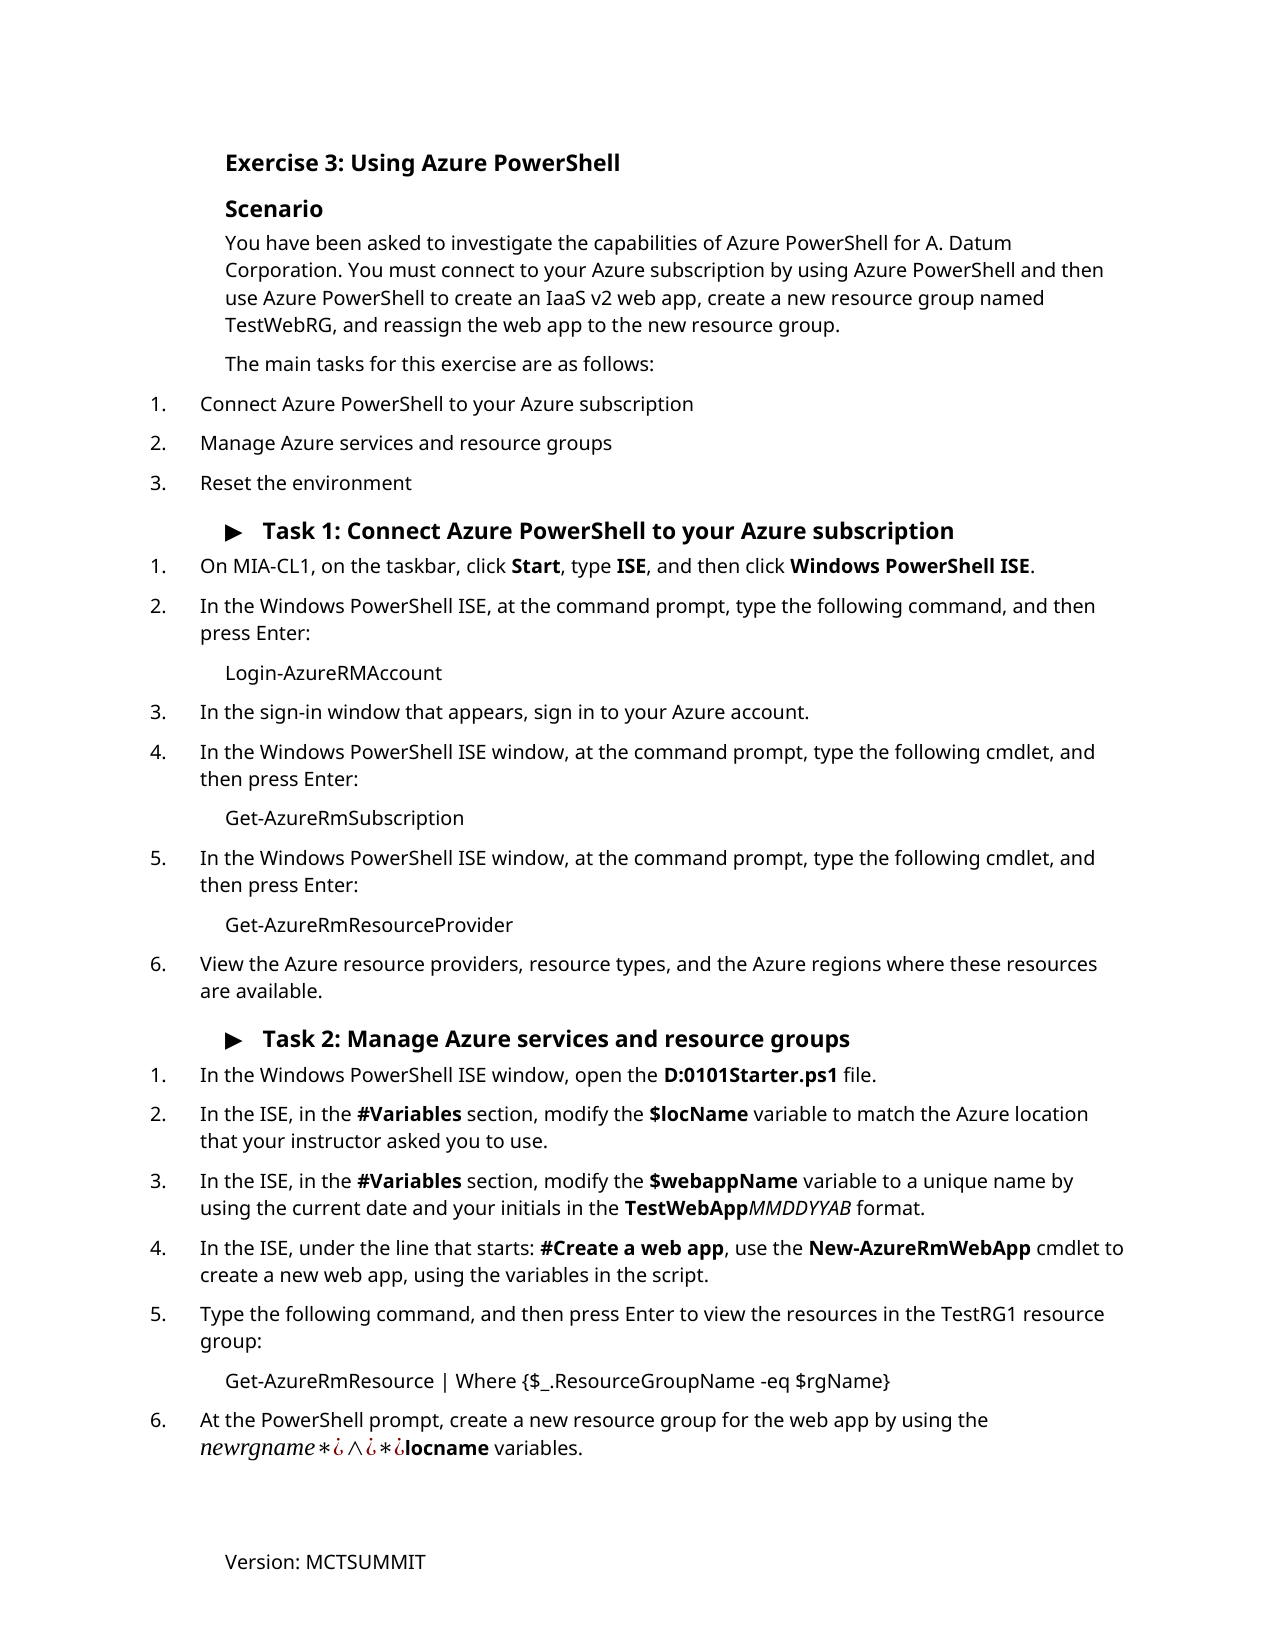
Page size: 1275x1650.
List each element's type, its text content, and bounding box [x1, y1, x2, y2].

list Type the following command, and then press Enter to view the resources in the TestRG1 resource group: [150, 1300, 1125, 1354]
subtitle Task 2: Manage Azure services and resource groups [225, 1023, 1125, 1054]
text Get-AzureRmSubscription [225, 804, 1125, 831]
list In the Windows PowerShell ISE window, open the D:0101Starter.ps1 file. [150, 1060, 1125, 1087]
list Manage Azure services and resource groups [150, 429, 1125, 456]
subtitle Task 1: Connect Azure PowerShell to your Azure subscription [225, 514, 1125, 546]
text The main tasks for this exercise are as follows: [225, 350, 1125, 377]
text You have been asked to investigate the capabilities of Azure PowerShell for A. Datum Corporation. You must connect to your Azure subscription by using Azure PowerShell and then use Azure PowerShell to create an IaaS v2 web app, create a new resource group named TestWebRG, and reassign the web app to the new resource group. [225, 229, 1125, 337]
text Get-AzureRmResourceProvider [225, 910, 1125, 937]
text Login-AzureRMAccount [225, 658, 1125, 685]
list At the PowerShell prompt, create a new resource group for the web app by using the locname variables. [150, 1406, 1125, 1460]
list In the Windows PowerShell ISE window, at the command prompt, type the following cmdlet, and then press Enter: [150, 737, 1125, 792]
text Get-AzureRmResource | Where {$_.ResourceGroupName -eq $rgName} [225, 1367, 1125, 1394]
list Reset the environment [150, 469, 1125, 496]
subtitle Exercise 3: Using Azure PowerShell [225, 150, 1125, 177]
list Connect Azure PowerShell to your Azure subscription [150, 389, 1125, 417]
list In the ISE, in the #Variables section, modify the $webappName variable to a unique name by using the current date and your initials in the TestWebAppMMDDYYAB format. [150, 1167, 1125, 1221]
list On MIA-CL1, on the taskbar, click Start, type ISE, and then click Windows PowerShell ISE. [150, 552, 1125, 579]
list In the ISE, under the line that starts: #Create a web app, use the New-AzureRmWebApp cmdlet to create a new web app, using the variables in the script. [150, 1233, 1125, 1287]
list In the Windows PowerShell ISE window, at the command prompt, type the following cmdlet, and then press Enter: [150, 844, 1125, 898]
subtitle Scenario [225, 196, 1125, 223]
list In the ISE, in the #Variables section, modify the $locName variable to match the Azure location that your instructor asked you to use. [150, 1100, 1125, 1154]
list In the Windows PowerShell ISE, at the command prompt, type the following command, and then press Enter: [150, 592, 1125, 646]
list In the sign-in window that appears, sign in to your Azure account. [150, 698, 1125, 725]
list View the Azure resource providers, resource types, and the Azure regions where these resources are available. [150, 950, 1125, 1004]
